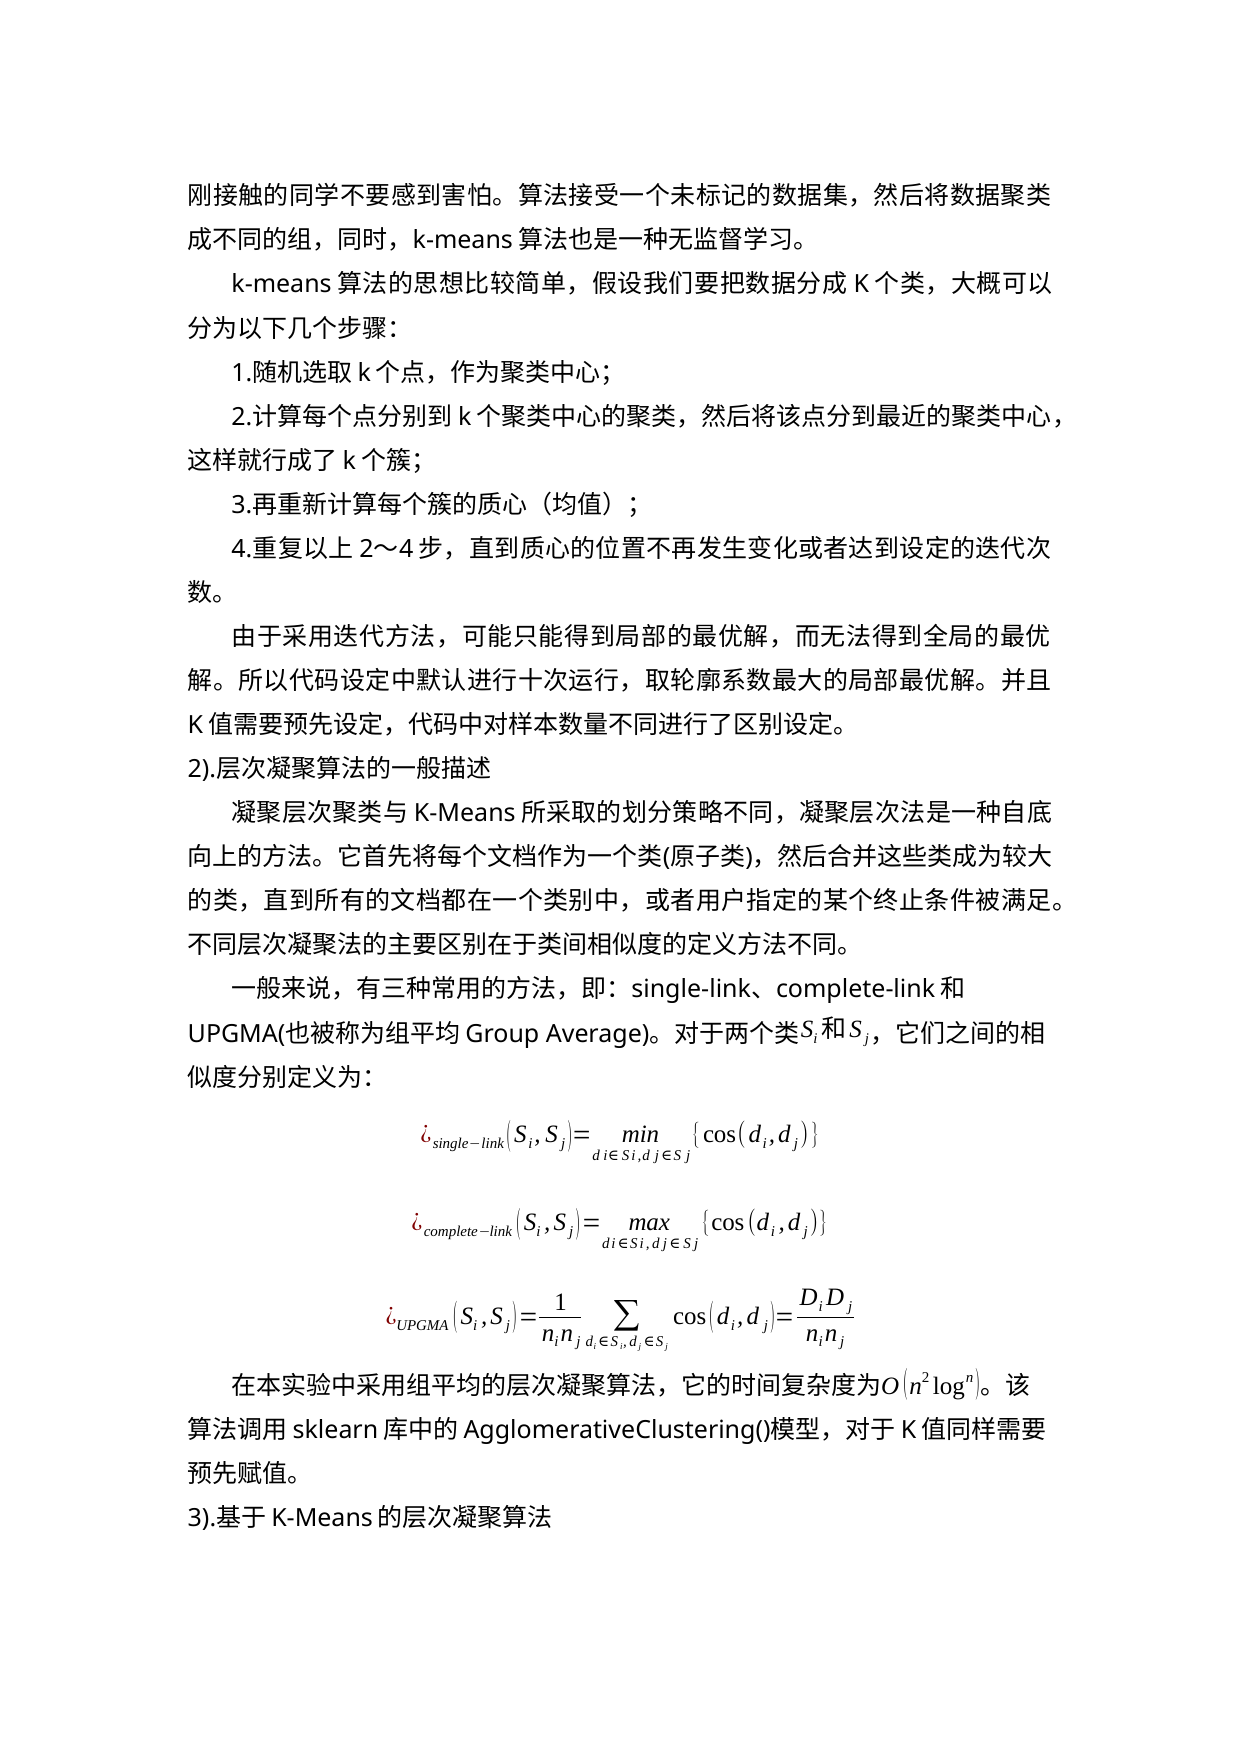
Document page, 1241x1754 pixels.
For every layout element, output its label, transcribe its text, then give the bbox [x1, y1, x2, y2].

text k-means算法的思想比较简单，假设我们要把数据分成K个类，大概可以分为以下几个步骤： [187, 260, 1053, 348]
text 在本实验中采用组平均的层次凝聚算法，它的时间复杂度为。该算法调用sklearn库中的AgglomerativeClustering()模型，对于K值同样需要预先赋值。 [187, 1362, 1053, 1494]
text 1.随机选取k个点，作为聚类中心； [187, 348, 1053, 392]
text 2).层次凝聚算法的一般描述 [187, 745, 1053, 789]
text 2.计算每个点分别到k个聚类中心的聚类，然后将该点分到最近的聚类中心，这样就行成了k个簇； [187, 392, 1053, 480]
text 一般来说，有三种常用的方法，即：single-link、complete-link和UPGMA(也被称为组平均Group Average)。对于两个类，它们之间的相似度分别定义为： [187, 965, 1053, 1097]
list .基于K-Means的层次凝聚算法 [187, 1494, 1053, 1538]
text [187, 172, 1053, 260]
text 由于采用迭代方法，可能只能得到局部的最优解，而无法得到全局的最优解。所以代码设定中默认进行十次运行，取轮廓系数最大的局部最优解。并且K值需要预先设定，代码中对样本数量不同进行了区别设定。 [187, 613, 1053, 745]
text 凝聚层次聚类与K-Means所采取的划分策略不同，凝聚层次法是一种自底向上的方法。它首先将每个文档作为一个类(原子类)，然后合并这些类成为较大的类，直到所有的文档都在一个类别中，或者用户指定的某个终止条件被满足。不同层次凝聚法的主要区别在于类间相似度的定义方法不同。 [187, 789, 1053, 965]
text 4.重复以上2～4步，直到质心的位置不再发生变化或者达到设定的迭代次数。 [187, 524, 1053, 613]
text 3.再重新计算每个簇的质心（均值）； [187, 480, 1053, 524]
